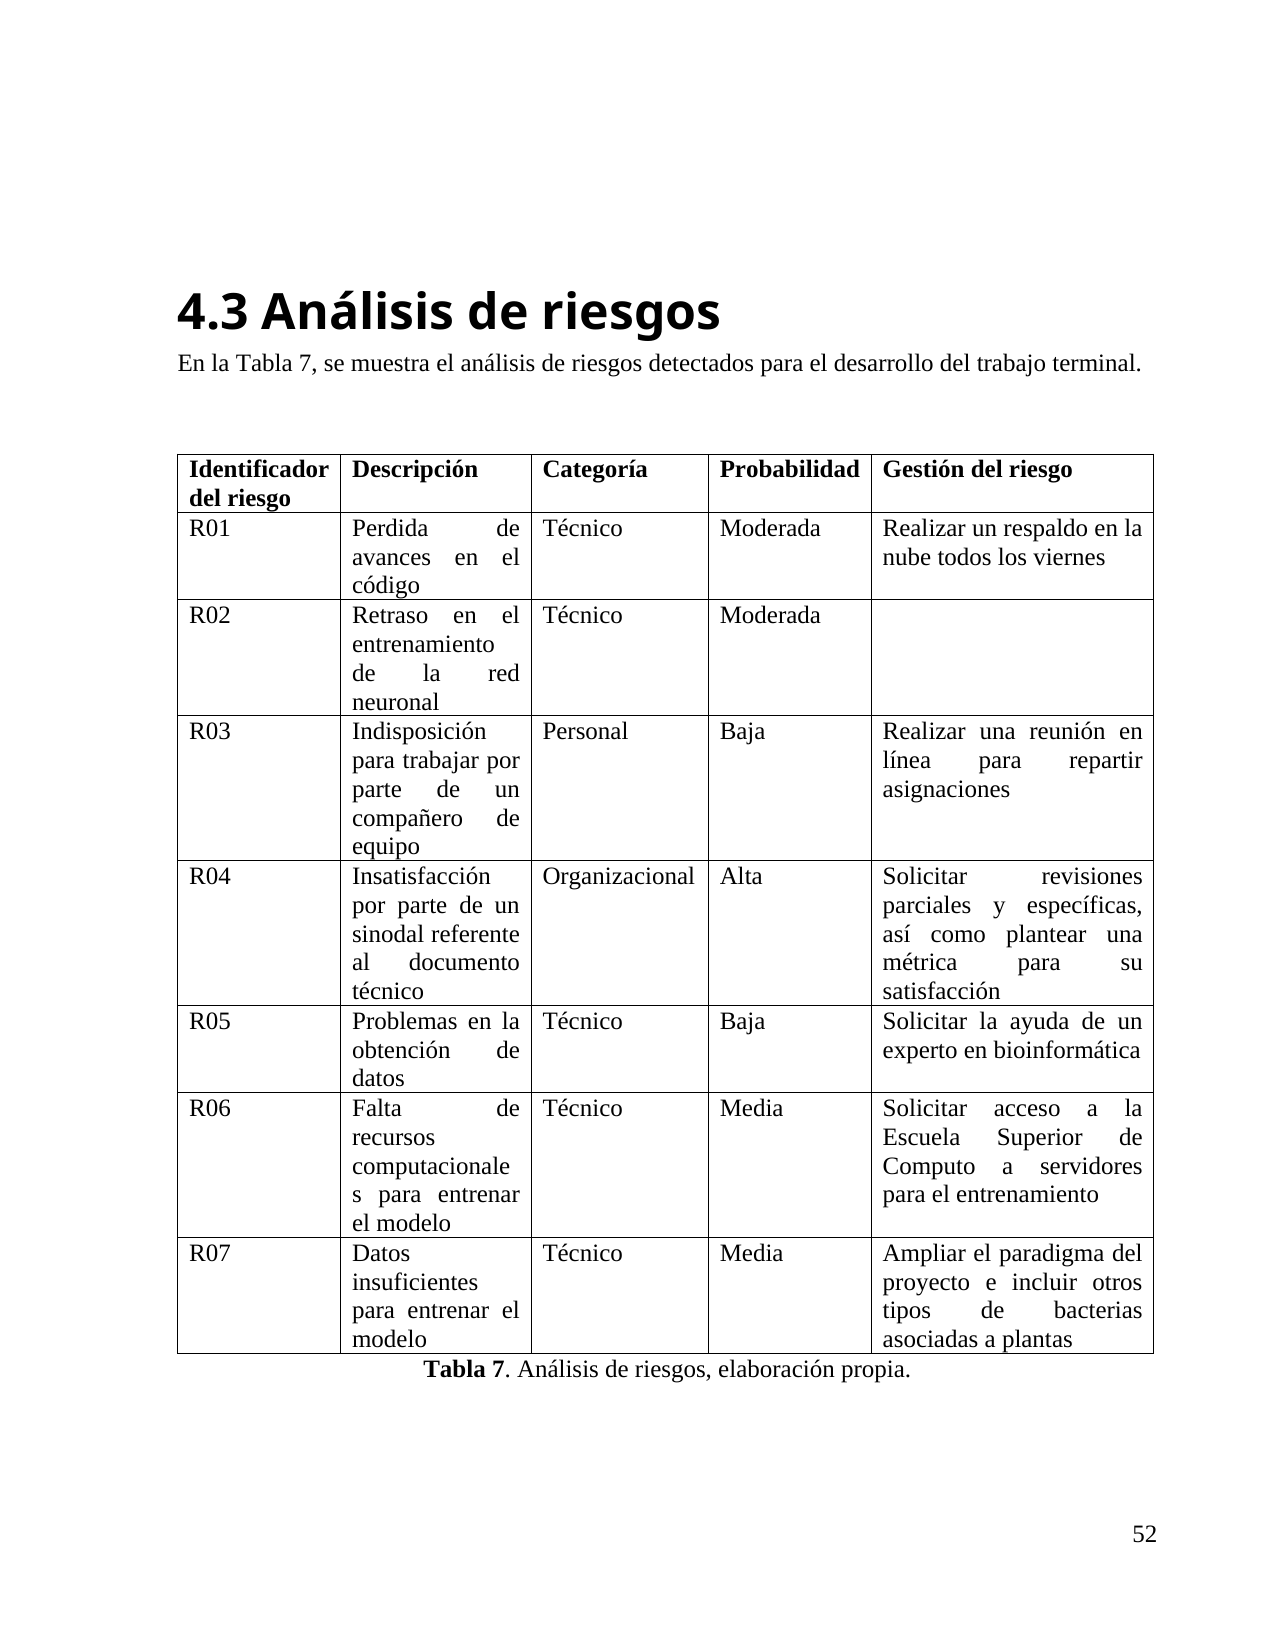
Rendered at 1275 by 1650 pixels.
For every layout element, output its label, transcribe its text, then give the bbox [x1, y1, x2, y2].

table_cell Técnico [532, 600, 708, 715]
table_header Descripción [341, 455, 531, 512]
table_cell R07 [178, 1238, 340, 1353]
table_cell Problemas en la obtención de datos [341, 1006, 531, 1092]
table_cell Alta [709, 861, 871, 1005]
subtitle 4.3 Análisis de riesgos [177, 276, 1157, 344]
table_cell R04 [178, 861, 340, 1005]
table_cell Solicitar revisiones parciales y específicas, así como plantear una métrica para su satisfacción [872, 861, 1153, 1005]
table_header Identificador del riesgo [178, 455, 340, 512]
table_cell R02 [178, 600, 340, 715]
table_cell Moderada [709, 600, 871, 715]
table_cell Técnico [532, 1238, 708, 1353]
table_cell Técnico [532, 1093, 708, 1237]
table_cell Perdida de avances en el código [341, 513, 531, 599]
table_cell Media [709, 1238, 871, 1353]
table_cell Retraso en el entrenamiento de la red neuronal [341, 600, 531, 715]
table_cell Realizar una reunión en línea para repartir asignaciones [872, 716, 1153, 860]
table_cell Media [709, 1093, 871, 1237]
table_cell Baja [709, 716, 871, 860]
table_cell Realizar un respaldo en la nube todos los viernes [872, 513, 1153, 599]
table_cell Personal [532, 716, 708, 860]
table_cell Técnico [532, 513, 708, 599]
table_cell R01 [178, 513, 340, 599]
table_cell Baja [709, 1006, 871, 1092]
text Tabla 7. Análisis de riesgos, elaboración propia. [177, 1354, 1157, 1383]
table_cell Solicitar acceso a la Escuela Superior de Computo a servidores para el entrenamiento [872, 1093, 1153, 1237]
table_header Probabilidad [709, 455, 871, 512]
table_cell [872, 600, 1153, 715]
table_cell Técnico [532, 1006, 708, 1092]
table_cell Datos insuficientes para entrenar el modelo [341, 1238, 531, 1353]
table_cell Ampliar el paradigma del proyecto e incluir otros tipos de bacterias asociadas a plantas [872, 1238, 1153, 1353]
table_cell R03 [178, 716, 340, 860]
table_cell R05 [178, 1006, 340, 1092]
table_cell Indisposición para trabajar por parte de un compañero de equipo [341, 716, 531, 860]
text En la Tabla 7, se muestra el análisis de riesgos detectados para el desarrollo del trabajo terminal. [177, 348, 1157, 377]
table_cell Solicitar la ayuda de un experto en bioinformática [872, 1006, 1153, 1092]
table_cell Moderada [709, 513, 871, 599]
table_cell Falta de recursos computacionales para entrenar el modelo [341, 1093, 531, 1237]
table_header Gestión del riesgo [872, 455, 1153, 512]
table_cell Insatisfacción por parte de un sinodal referente al documento técnico [341, 861, 531, 1005]
table_cell Organizacional [532, 861, 708, 1005]
table_cell R06 [178, 1093, 340, 1237]
table_header Categoría [532, 455, 708, 512]
